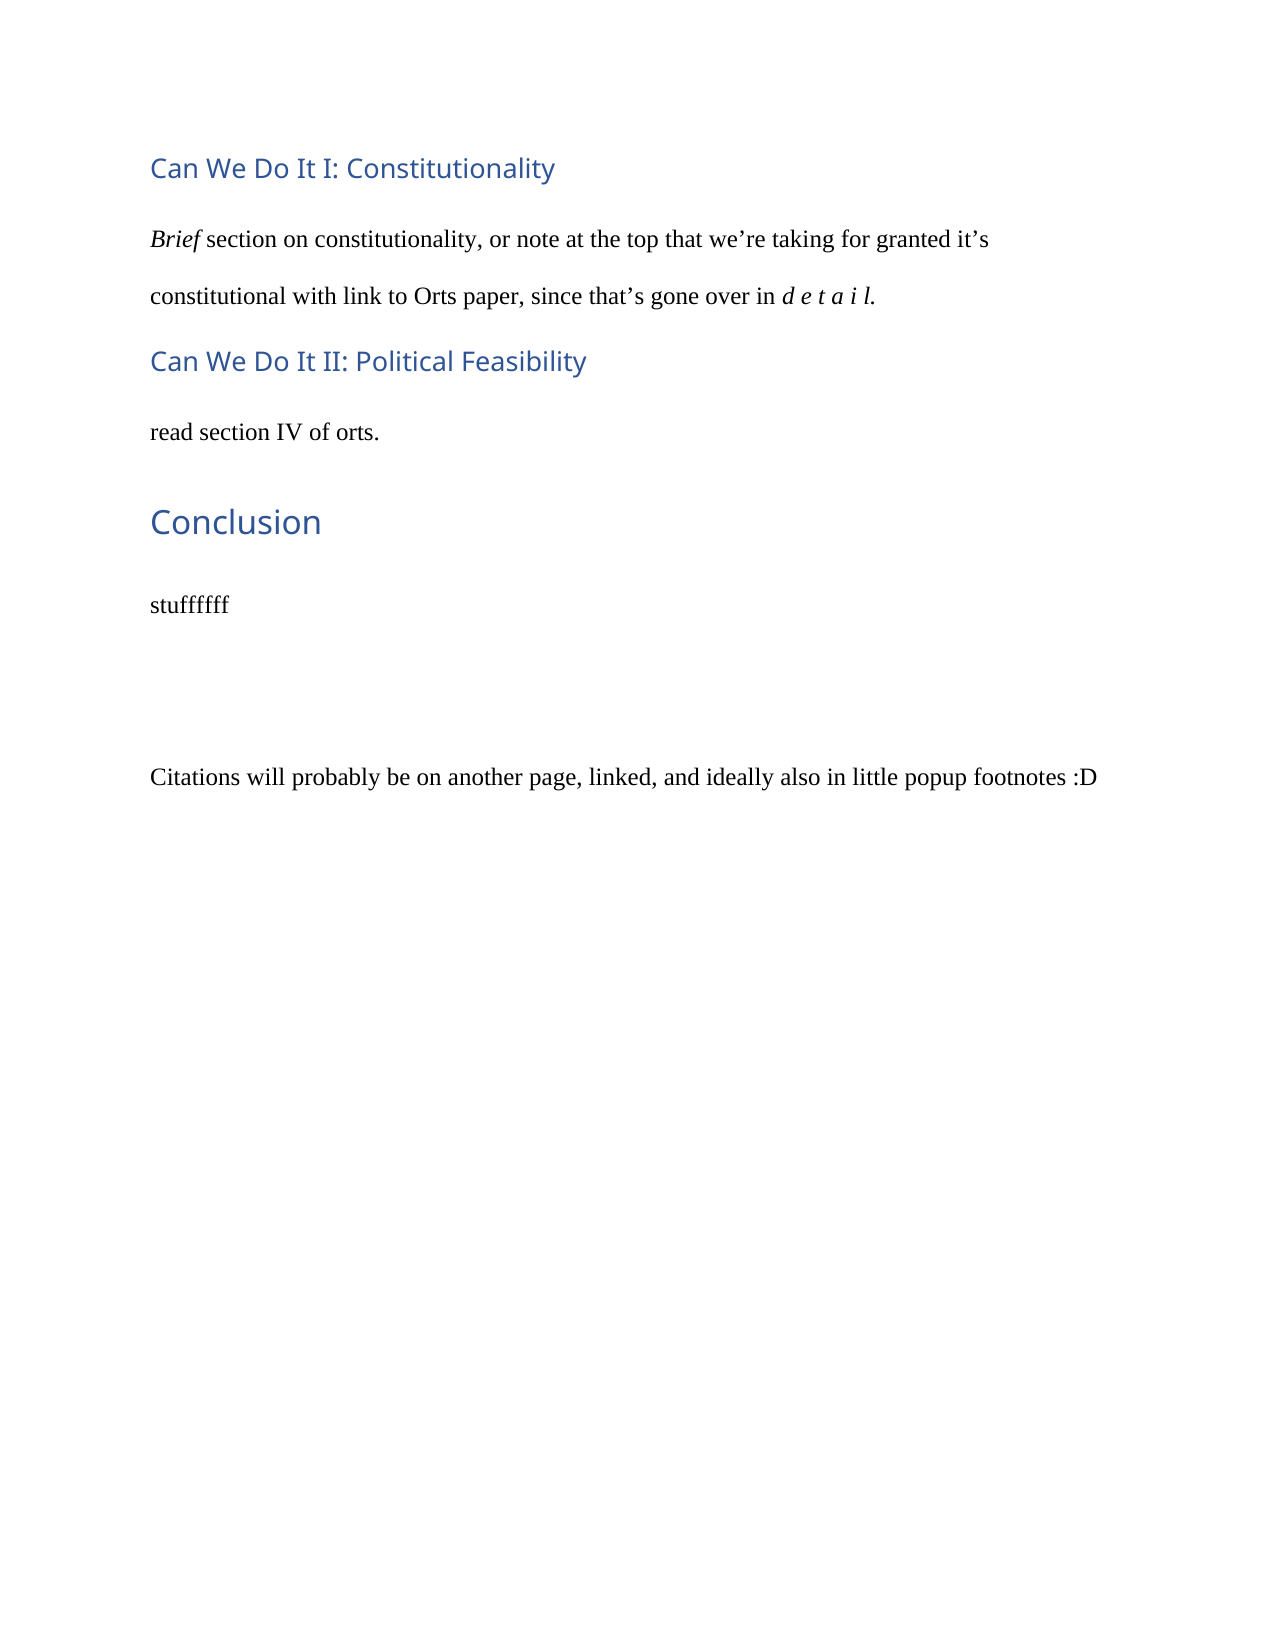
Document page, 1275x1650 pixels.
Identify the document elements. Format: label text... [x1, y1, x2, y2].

subtitle Can We Do It II: Political Feasibility [150, 343, 1125, 380]
text read section IV of orts. [150, 417, 1125, 445]
text Brief section on constitutionality, or note at the top that we’re taking for granted it’s constitutional with link to Orts paper, since that’s gone over in d e t a i l. [150, 224, 1125, 310]
text stuffffff [150, 590, 1125, 619]
subtitle Can We Do It I: Constitutionality [150, 150, 1125, 187]
text Citations will probably be on another page, linked, and ideally also in little popup footnotes :D [150, 762, 1125, 791]
subtitle Conclusion [150, 499, 1125, 544]
